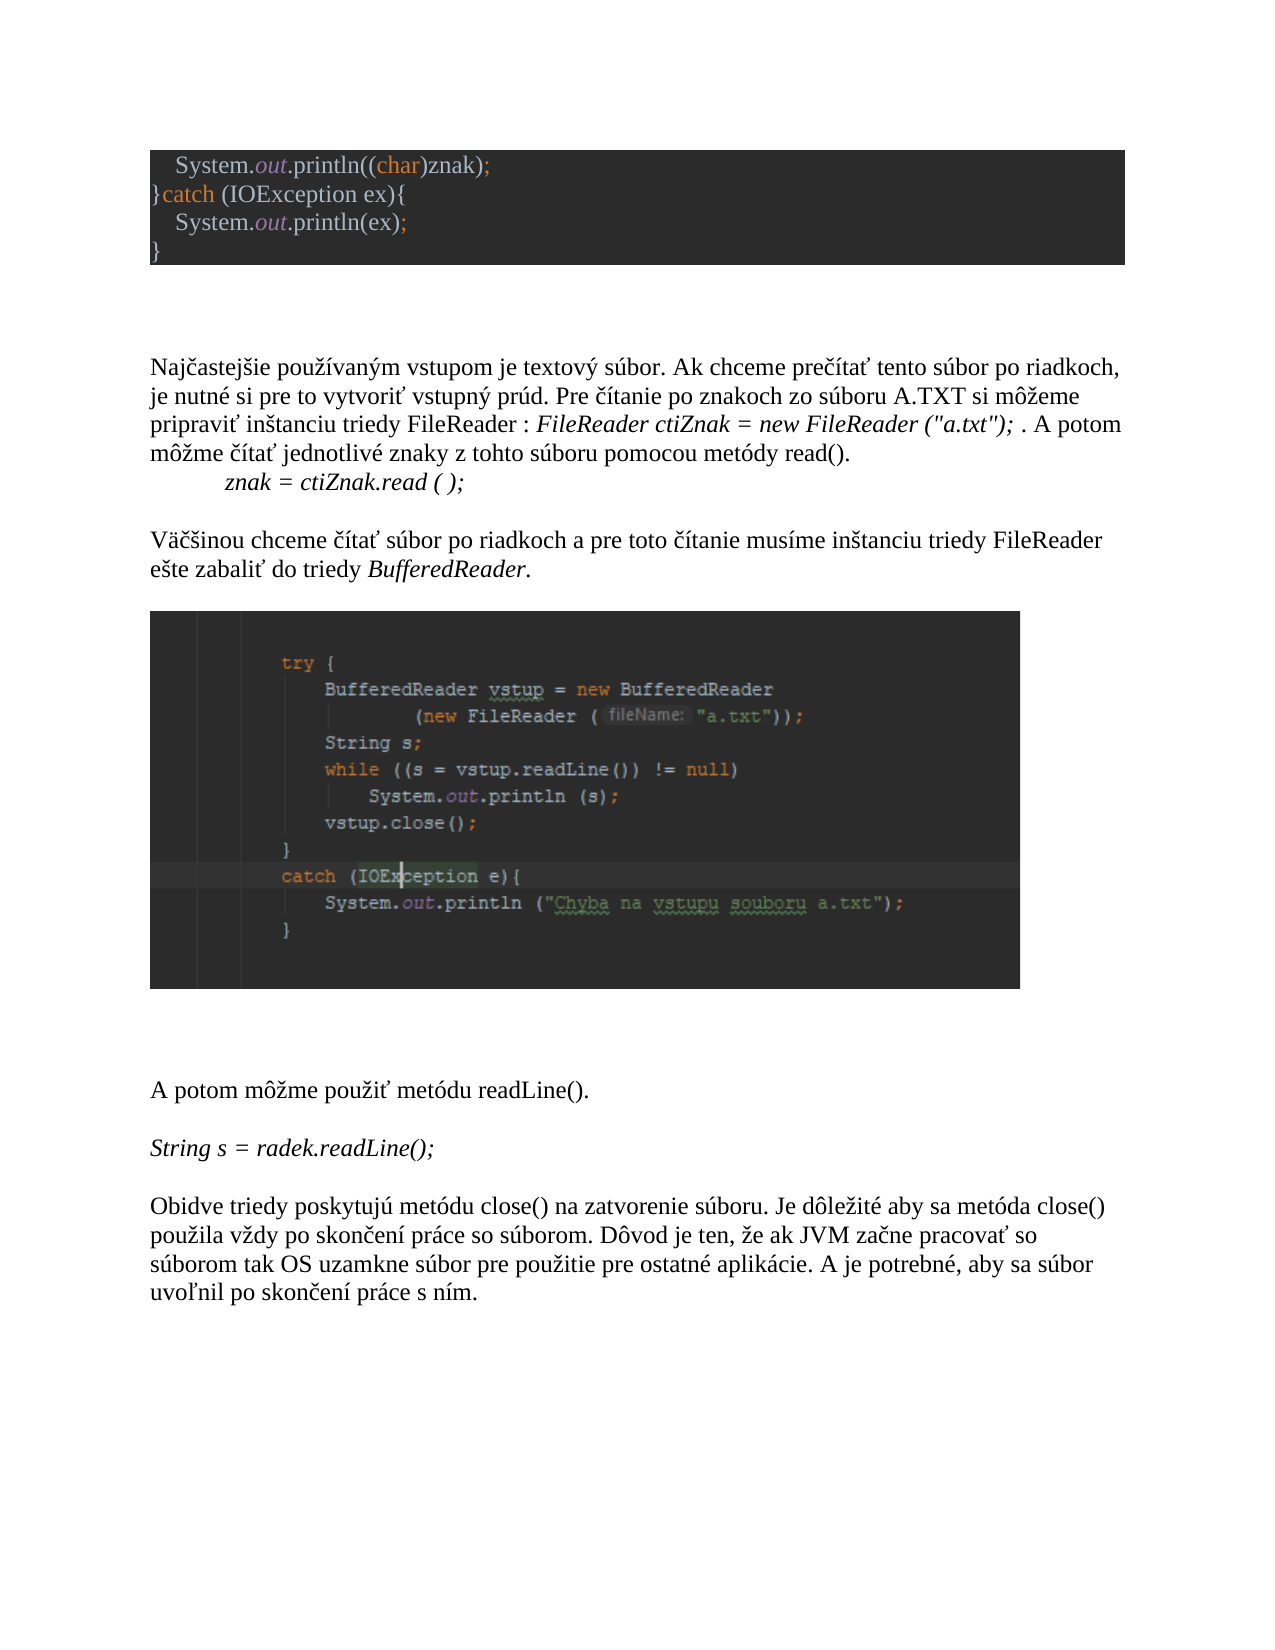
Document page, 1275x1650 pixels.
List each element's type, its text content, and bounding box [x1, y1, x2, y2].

text A potom môžme použiť metódu readLine(). [150, 1075, 1125, 1104]
text String s = radek.readLine(); [150, 1133, 1125, 1162]
text Väčšinou chceme čítať súbor po riadkoch a pre toto čítanie musíme inštanciu triedy FileReader ešte zabaliť do triedy BufferedReader. [150, 525, 1125, 582]
text Obidve triedy poskytujú metódu close() na zatvorenie súboru. Je dôležité aby sa metóda close() použila vždy po skončení práce so súborom. Dôvod je ten, že ak JVM začne pracovať so súborom tak OS uzamkne súbor pre použitie pre ostatné aplikácie. A je potrebné, aby sa súbor uvoľnil po skončení práce s ním. [150, 1191, 1125, 1306]
text znak = ctiZnak.read ( ); [150, 467, 1125, 496]
picture [150, 611, 1021, 989]
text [150, 150, 1125, 265]
text Najčastejšie používaným vstupom je textový súbor. Ak chceme prečítať tento súbor po riadkoch, je nutné si pre to vytvoriť vstupný prúd. Pre čítanie po znakoch zo súboru A.TXT si môžeme pripraviť inštanciu triedy FileReader : FileReader ctiZnak = new FileReader ("a.txt"); . A potom môžme čítať jednotlivé znaky z tohto súboru pomocou metódy read(). [150, 352, 1125, 467]
